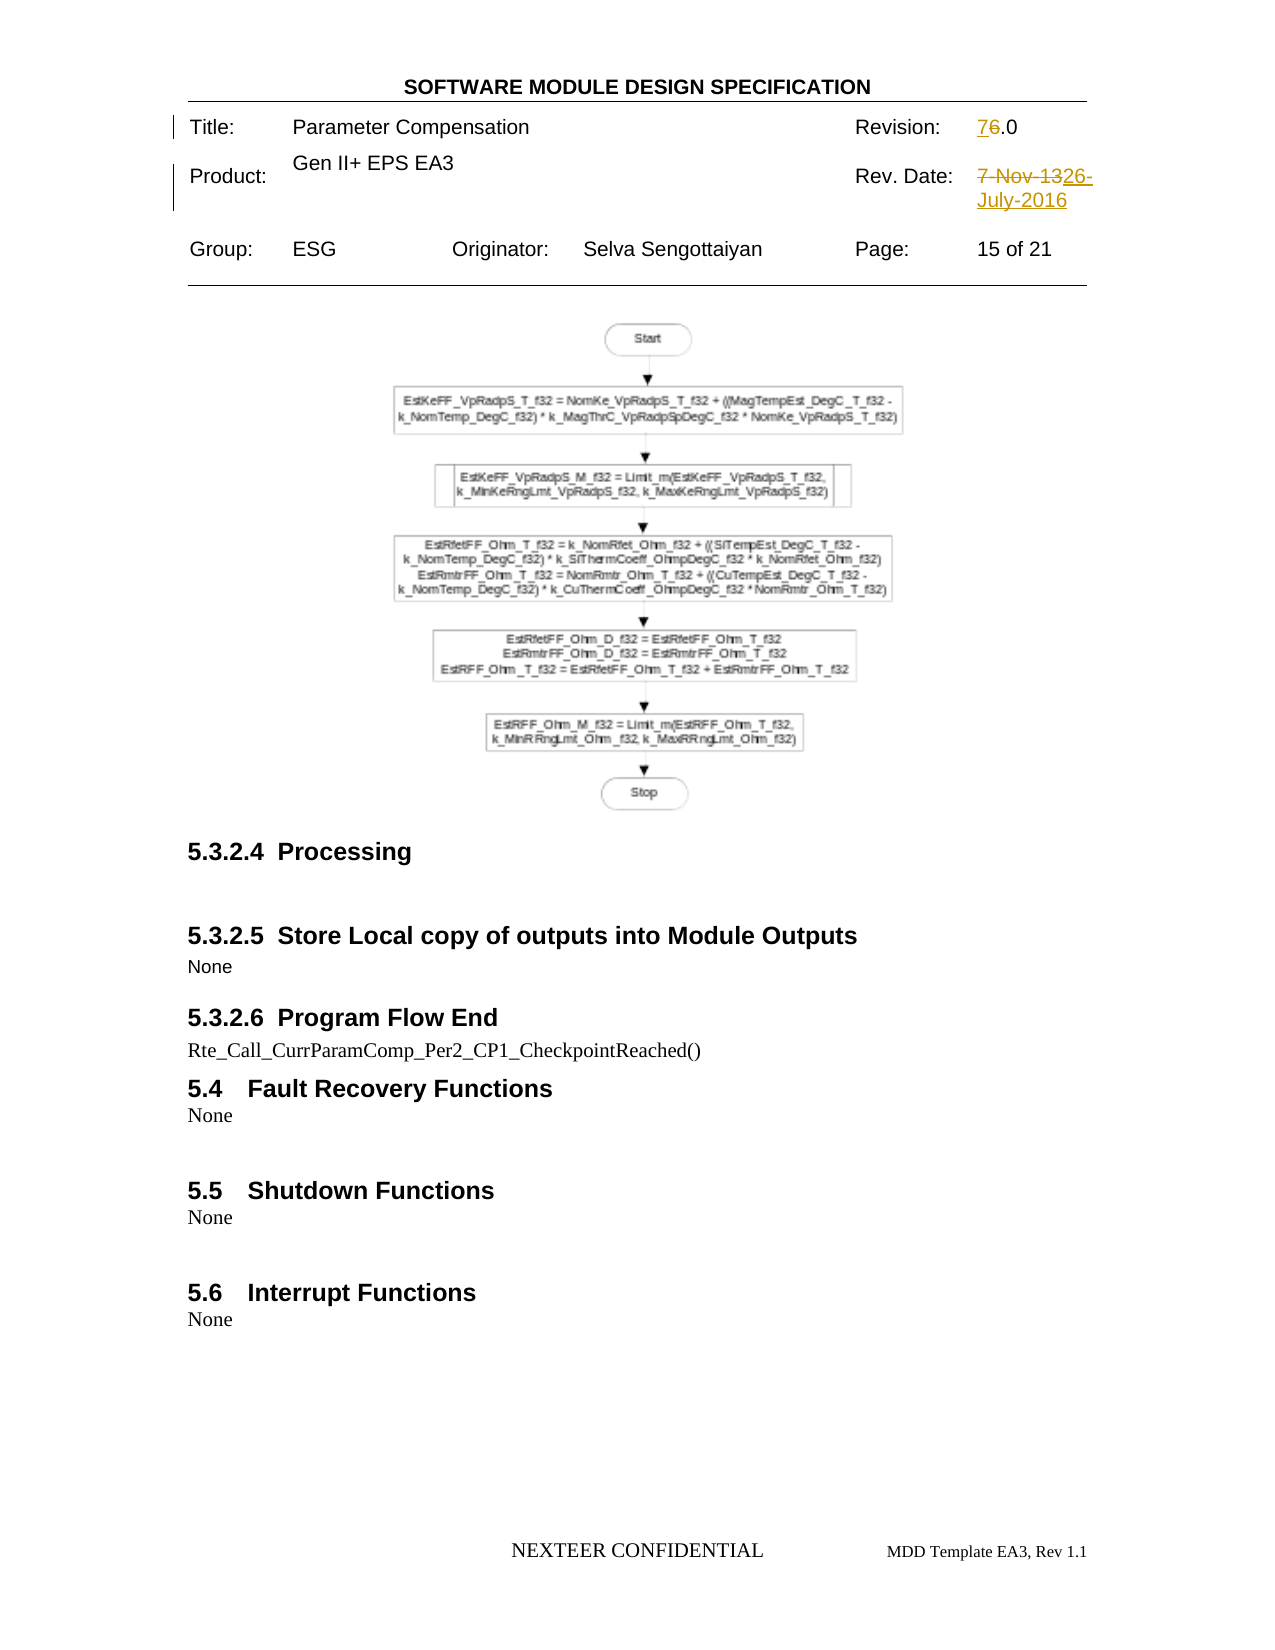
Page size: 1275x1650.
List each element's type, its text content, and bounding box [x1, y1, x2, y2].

subtitle Shutdown Functions [187, 1176, 1087, 1205]
text None [187, 1307, 1087, 1331]
subtitle Program Flow End [187, 1003, 1087, 1032]
subtitle Store Local copy of outputs into Module Outputs [187, 921, 1087, 950]
text None [187, 1103, 1087, 1127]
text Rte_Call_CurrParamComp_Per2_CP1_CheckpointReached() [187, 1038, 1087, 1062]
subtitle Processing [187, 837, 1087, 866]
subtitle Interrupt Functions [187, 1278, 1087, 1307]
subtitle Fault Recovery Functions [187, 1074, 1087, 1103]
text None [187, 1205, 1087, 1229]
text None [187, 956, 1087, 978]
